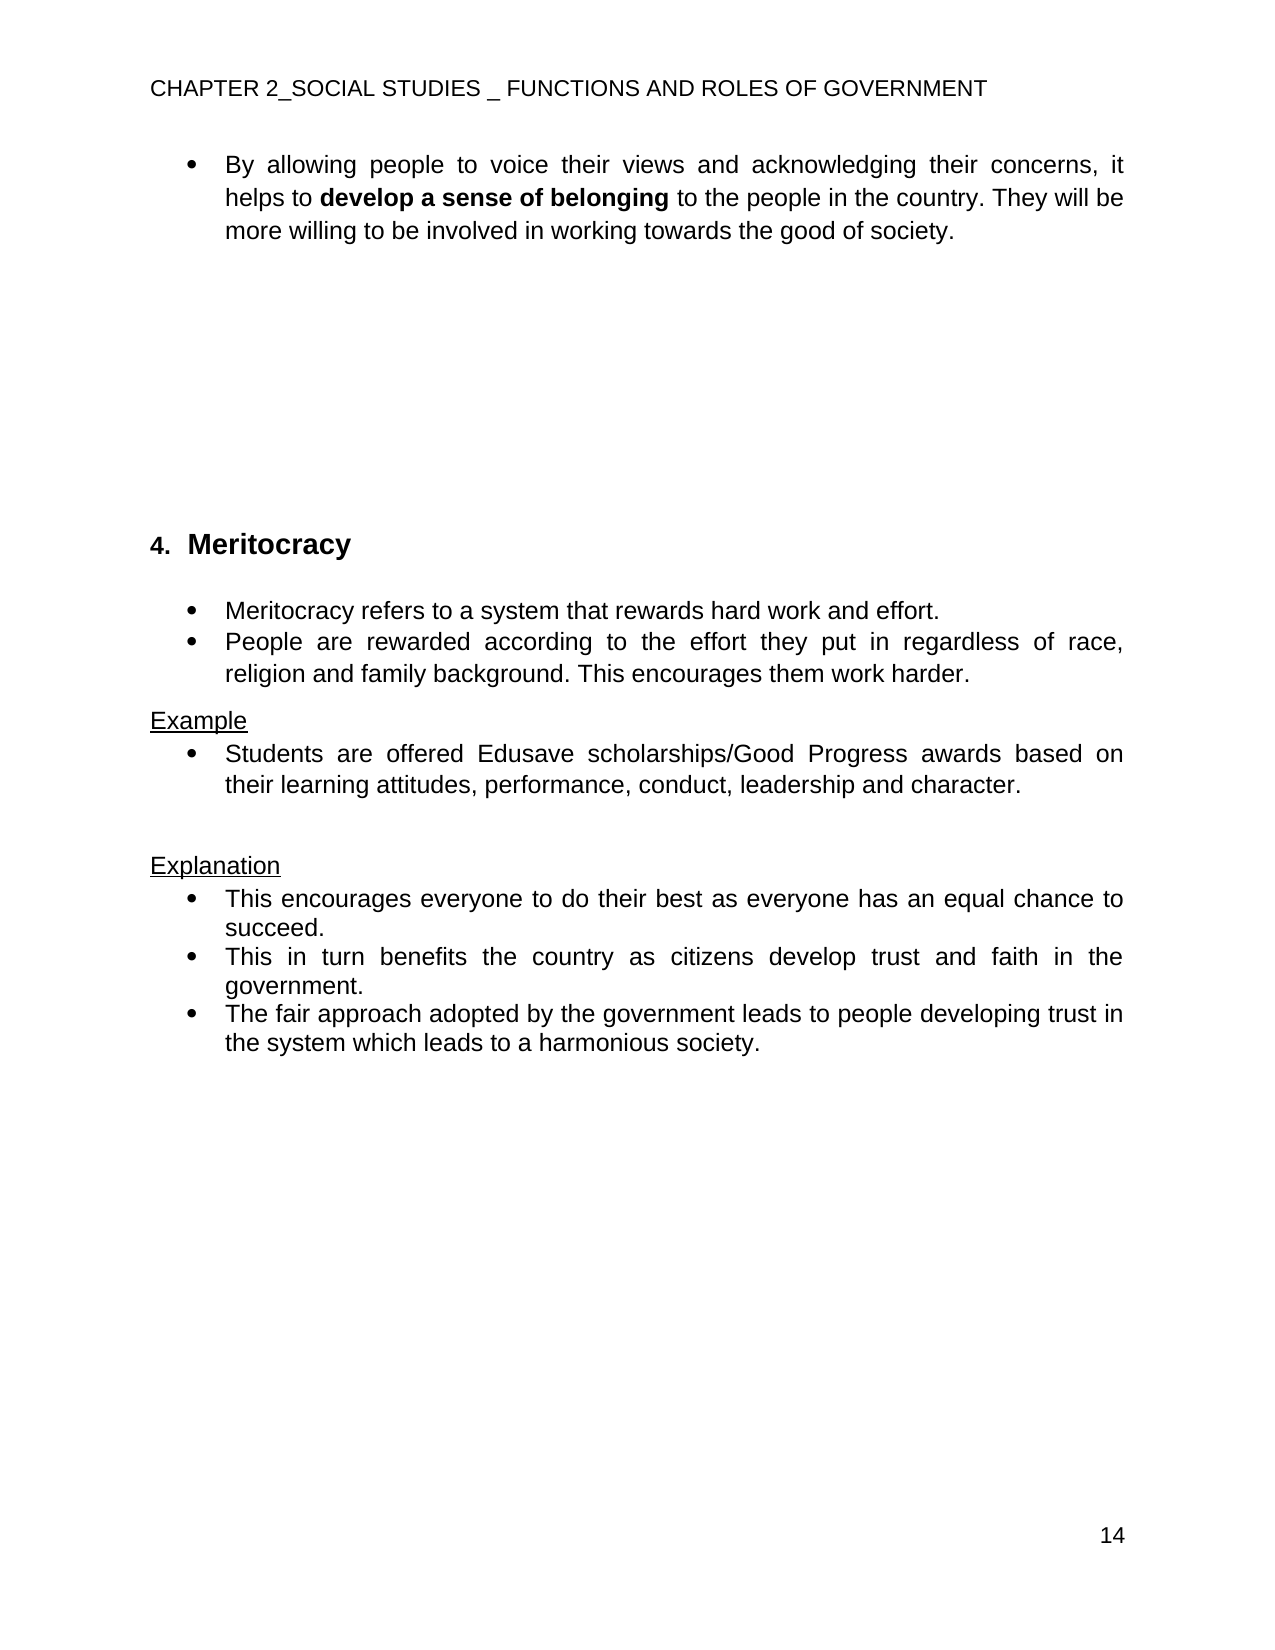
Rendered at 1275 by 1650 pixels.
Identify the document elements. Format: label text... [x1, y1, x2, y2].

list This in turn benefits the country as citizens develop trust and faith in the government. [187, 942, 1125, 999]
list Meritocracy [150, 527, 1125, 561]
list This encourages everyone to do their best as everyone has an equal chance to succeed. [187, 884, 1125, 942]
text Explanation [150, 851, 1125, 880]
list Meritocracy refers to a system that rewards hard work and effort. [187, 596, 1125, 625]
list The fair approach adopted by the government leads to people developing trust in the system which leads to a harmonious society. [187, 999, 1125, 1057]
text Example [150, 706, 1125, 735]
list By allowing people to voice their views and acknowledging their concerns, it helps to develop a sense of belonging to the people in the country. They will be more willing to be involved in working towards the good of society. [187, 150, 1125, 245]
list People are rewarded according to the effort they put in regardless of race, religion and family background. This encourages them work harder. [187, 627, 1125, 687]
list Students are offered Edusave scholarships/Good Progress awards based on their learning attitudes, performance, conduct, leadership and character. [187, 739, 1125, 799]
